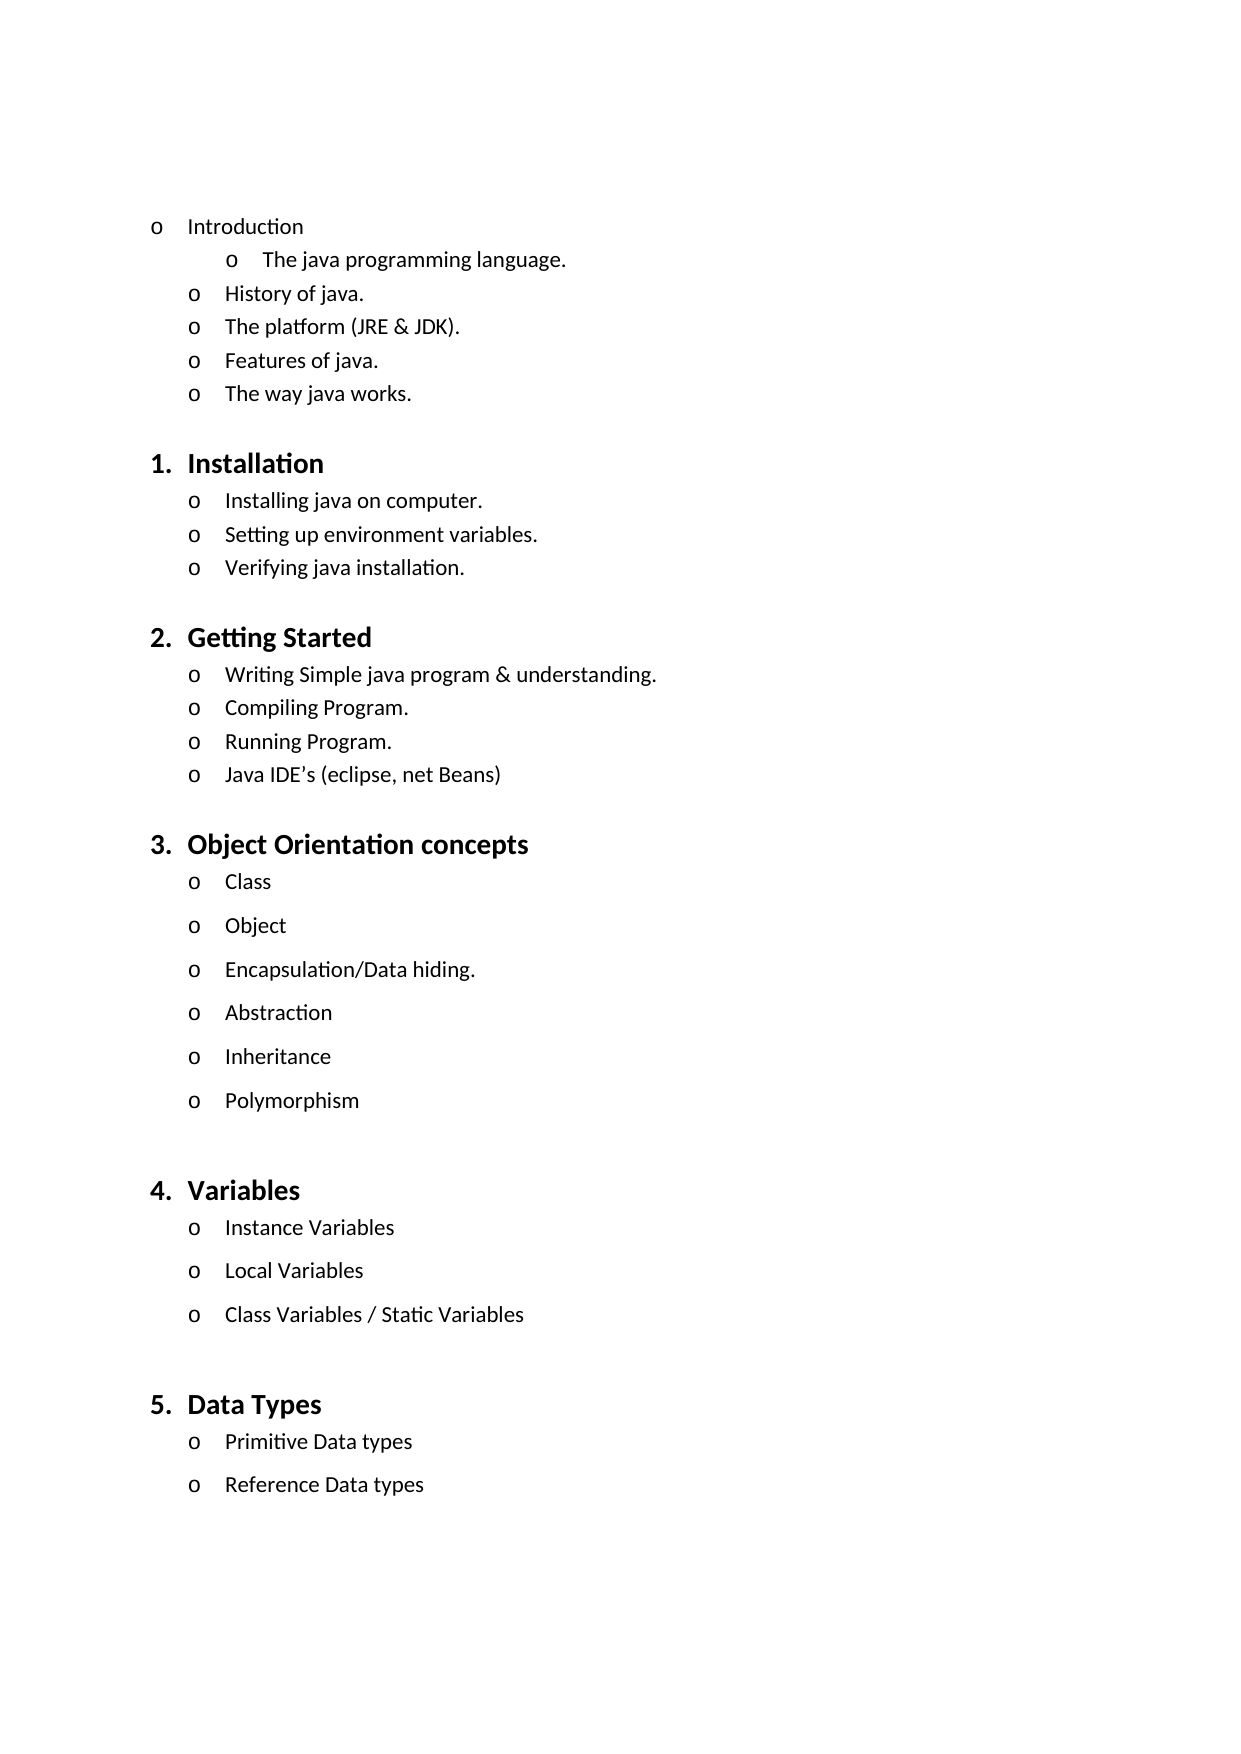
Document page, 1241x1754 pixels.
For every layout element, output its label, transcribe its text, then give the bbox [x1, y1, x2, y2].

list Verifying java installation. [187, 553, 1090, 582]
list History of java. [187, 279, 1090, 308]
list Installing java on computer. [187, 486, 1090, 515]
list Setting up environment variables. [187, 520, 1090, 549]
list Class [187, 867, 1090, 896]
list Inheritance [187, 1042, 1090, 1071]
list Installation [150, 445, 1090, 481]
list Object Orientation concepts [150, 826, 1090, 862]
list Compiling Program. [187, 693, 1090, 723]
list The platform (JRE & JDK). [187, 312, 1090, 342]
list Polymorphism [187, 1086, 1090, 1115]
list Introduction [150, 212, 1090, 241]
list Instance Variables [187, 1213, 1090, 1242]
list Class Variables / Static Variables [187, 1300, 1090, 1329]
list Writing Simple java program & understanding. [187, 660, 1090, 689]
list Variables [150, 1172, 1090, 1207]
list Data Types [150, 1386, 1090, 1421]
list Object [187, 911, 1090, 940]
list Reference Data types [187, 1471, 1090, 1500]
list Encapsulation/Data hiding. [187, 955, 1090, 984]
list Features of java. [187, 346, 1090, 375]
list The way java works. [187, 379, 1090, 409]
list Local Variables [187, 1256, 1090, 1286]
list Java IDE’s (eclipse, net Beans) [187, 761, 1090, 790]
list Getting Started [150, 619, 1090, 654]
list Primitive Data types [187, 1427, 1090, 1456]
list The java programming language. [225, 245, 1090, 274]
list Abstraction [187, 998, 1090, 1028]
list Running Program. [187, 727, 1090, 756]
